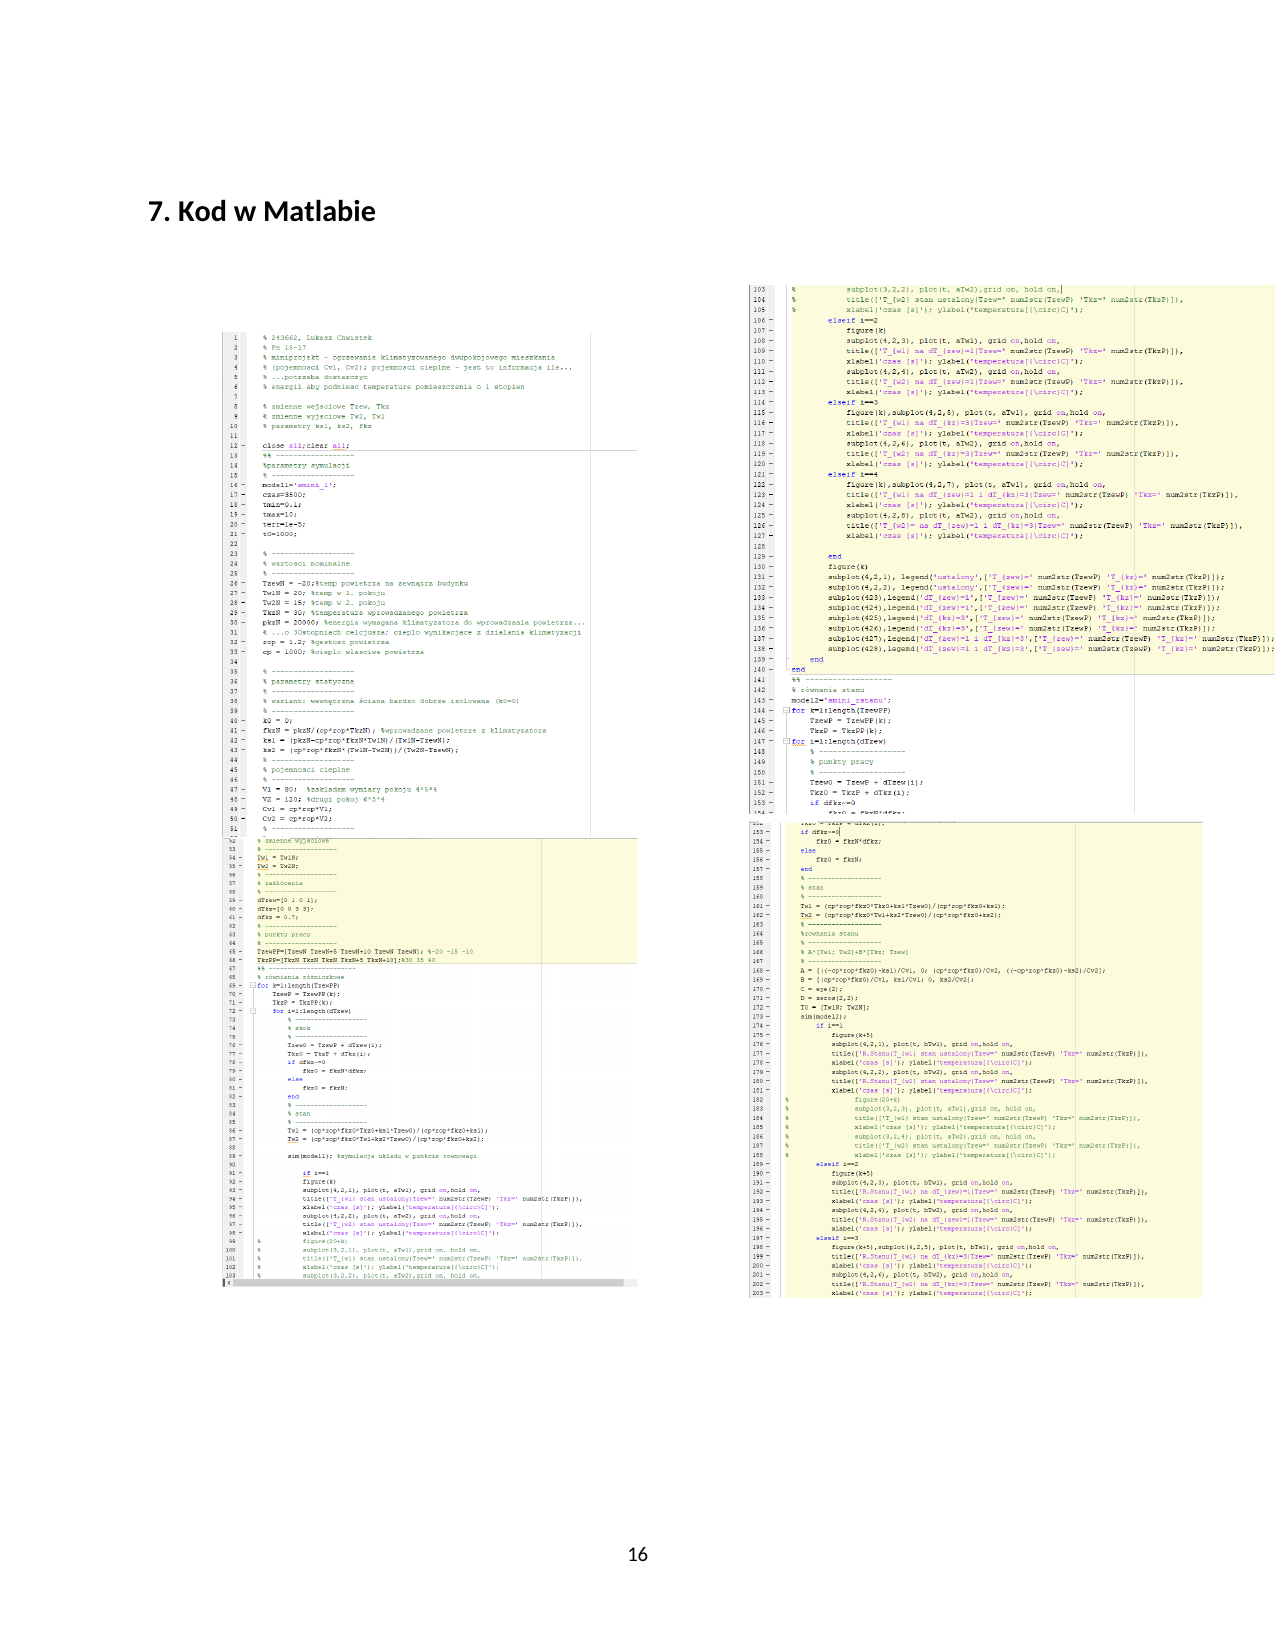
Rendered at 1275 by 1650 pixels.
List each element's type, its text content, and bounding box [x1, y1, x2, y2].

picture [222, 332, 638, 837]
picture [222, 838, 638, 1287]
picture [749, 821, 1203, 1298]
picture [749, 285, 1275, 814]
subtitle 7. Kod w Matlabie [148, 192, 1127, 228]
